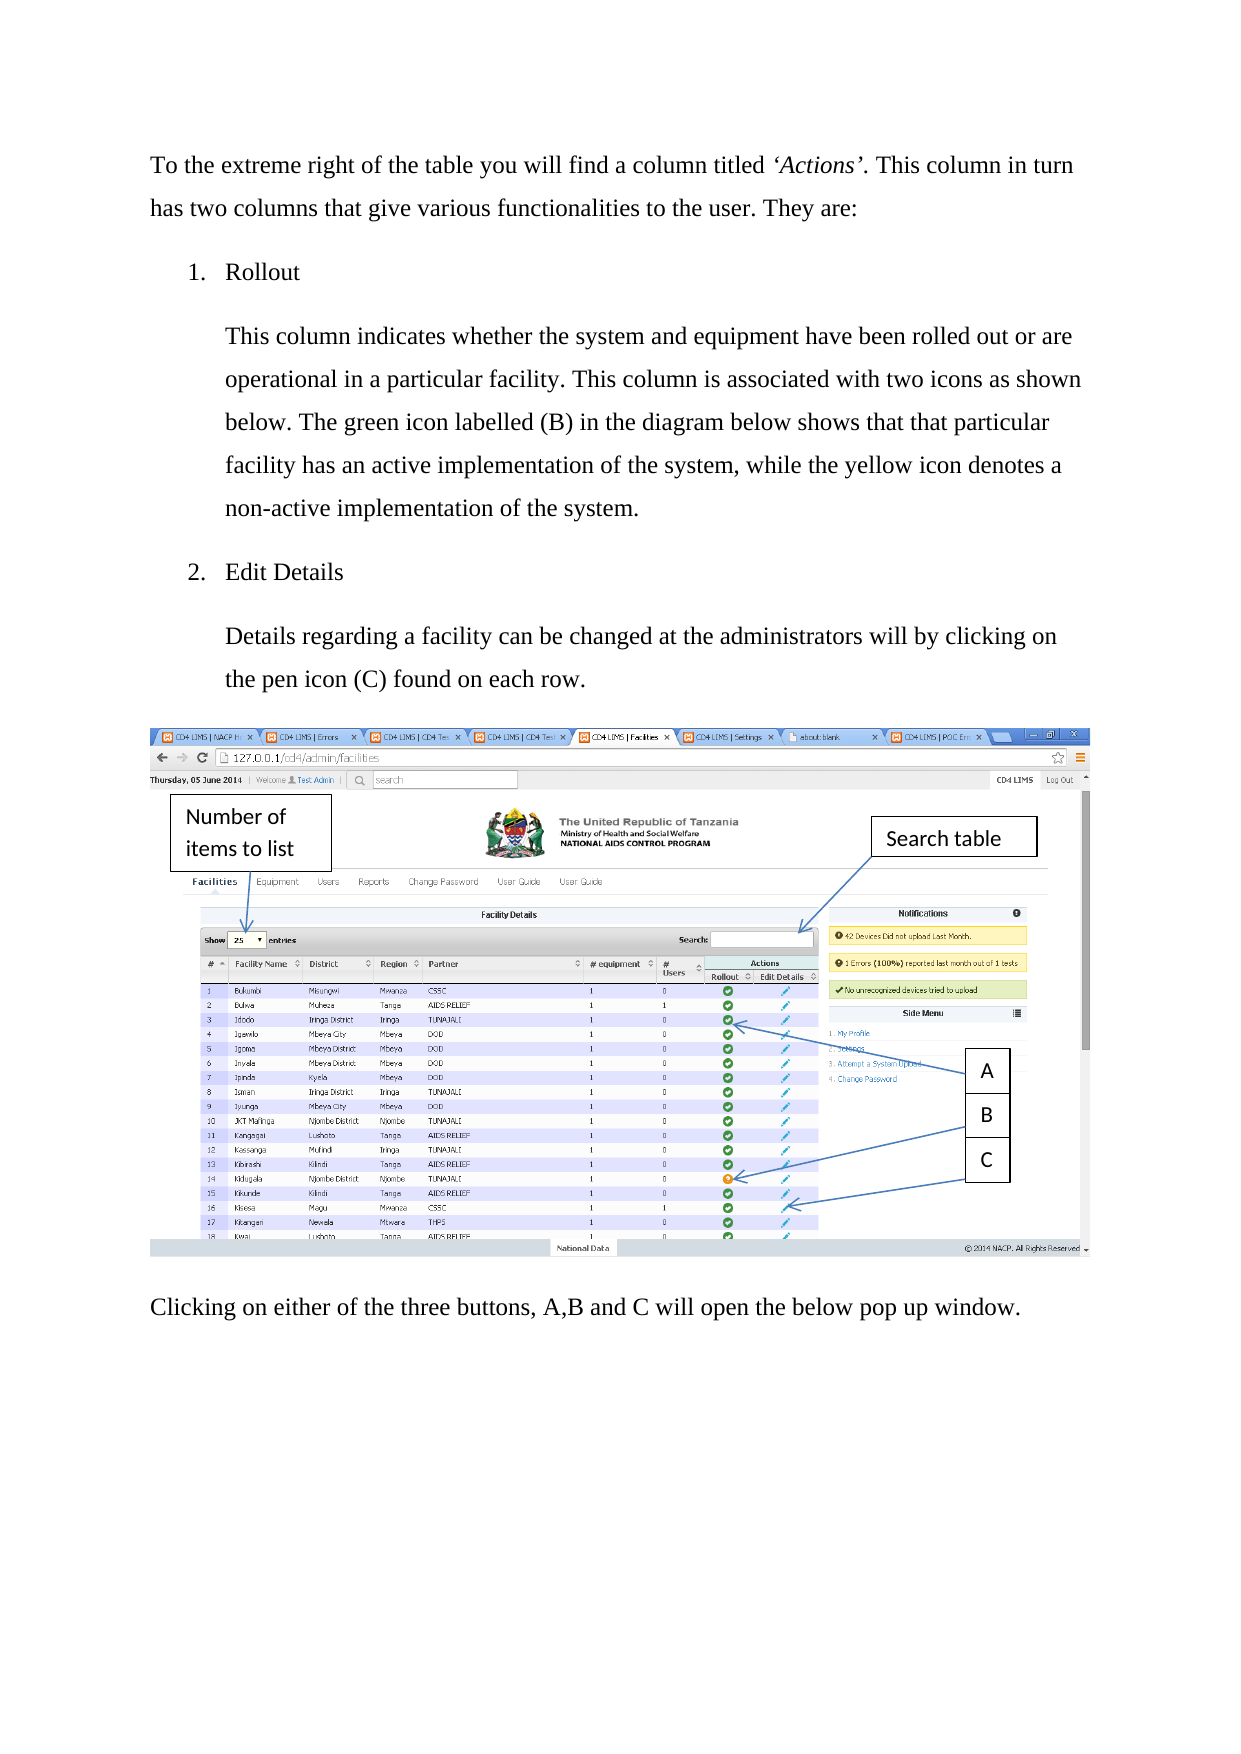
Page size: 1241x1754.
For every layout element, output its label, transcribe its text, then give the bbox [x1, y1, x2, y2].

text Clicking on either of the three buttons, A,B and C will open the below pop up window. [150, 1292, 1090, 1321]
list Edit Details [187, 557, 1090, 586]
text Details regarding a facility can be changed at the administrators will by clicking on the pen icon (C) found on each row. [225, 621, 1090, 693]
picture [150, 728, 1091, 1257]
text This column indicates whether the system and equipment have been rolled out or are operational in a particular facility. This column is associated with two icons as shown below. The green icon labelled (B) in the diagram below shows that that particular facility has an active implementation of the system, while the yellow icon denotes a non-active implementation of the system. [225, 321, 1090, 522]
text To the extreme right of the table you will find a column titled ‘Actions’. This column in turn has two columns that give various functionalities to the user. They are: [150, 150, 1090, 222]
list Rollout [187, 257, 1090, 286]
